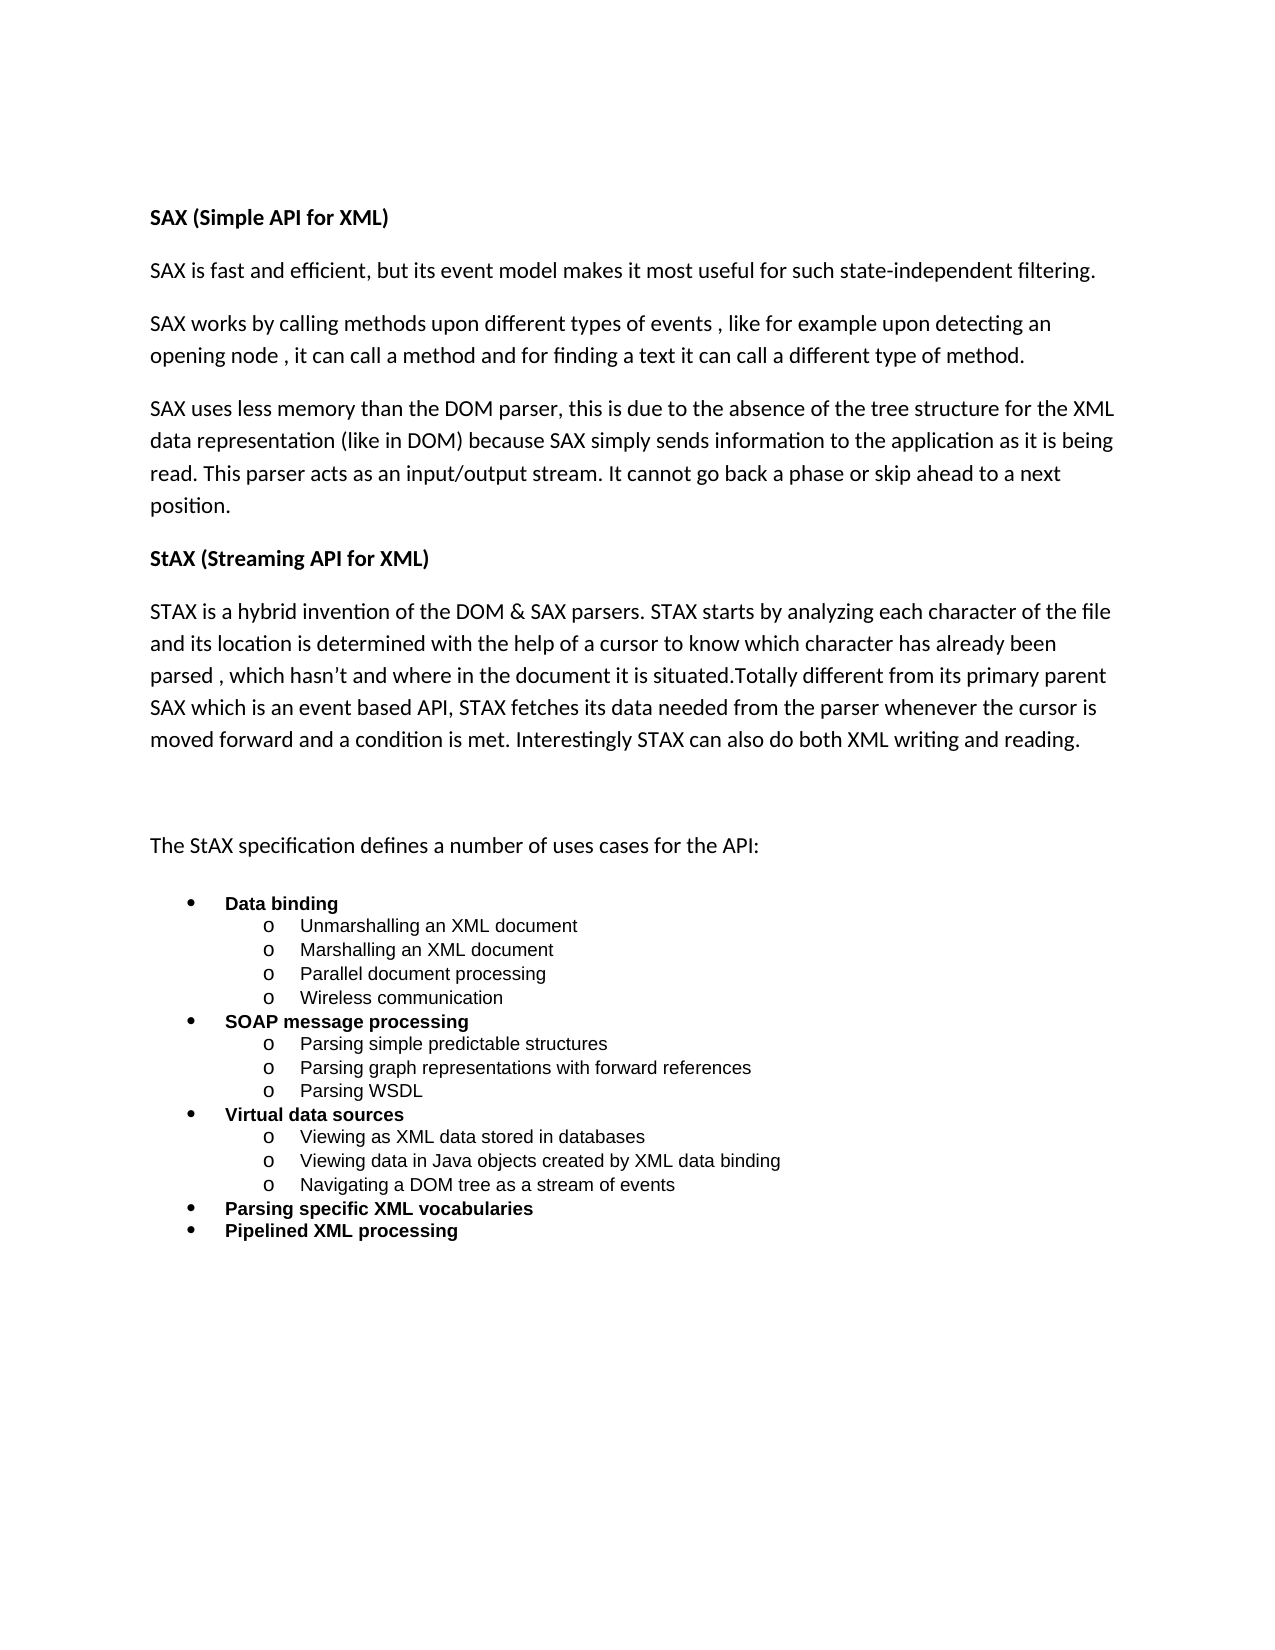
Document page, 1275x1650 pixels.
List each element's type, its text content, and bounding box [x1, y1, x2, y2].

text SAX uses less memory than the DOM parser, this is due to the absence of the tree structure for the XML data representation (like in DOM) because SAX simply sends information to the application as it is being read. This parser acts as an input/output stream. It cannot go back a phase or skip ahead to a next position. [150, 394, 1125, 519]
list Wireless communication [262, 987, 1125, 1011]
list Marshalling an XML document [262, 939, 1125, 963]
list Pipelined XML processing [187, 1220, 1125, 1242]
list Data binding [187, 893, 1125, 915]
subtitle SAX (Simple API for XML) [150, 203, 1125, 231]
list Parsing graph representations with forward references [262, 1056, 1125, 1080]
list Parsing specific XML vocabularies [187, 1198, 1125, 1220]
list Navigating a DOM tree as a stream of events [262, 1174, 1125, 1198]
text STAX is a hybrid invention of the DOM & SAX parsers. STAX starts by analyzing each character of the file and its location is determined with the help of a cursor to know which character has already been parsed , which hasn’t and where in the document it is situated.Totally different from its primary parent SAX which is an event based API, STAX fetches its data needed from the parser whenever the cursor is moved forward and a condition is met. Interestingly STAX can also do both XML writing and reading. [150, 597, 1125, 754]
text SAX is fast and efficient, but its event model makes it most useful for such state-independent filtering. [150, 256, 1125, 284]
list SOAP message processing [187, 1011, 1125, 1033]
list Parsing simple predictable structures [262, 1033, 1125, 1056]
list Parallel document processing [262, 963, 1125, 987]
text SAX works by calling methods upon different types of events , like for example upon detecting an opening node , it can call a method and for finding a text it can call a different type of method. [150, 309, 1125, 369]
subtitle StAX (Streaming API for XML) [150, 544, 1125, 572]
list Parsing WSDL [262, 1080, 1125, 1104]
list Viewing as XML data stored in databases [262, 1126, 1125, 1150]
list Viewing data in Java objects created by XML data binding [262, 1150, 1125, 1174]
list Unmarshalling an XML document [262, 915, 1125, 939]
list Virtual data sources [187, 1104, 1125, 1126]
text The StAX specification defines a number of uses cases for the API: [150, 832, 1125, 860]
